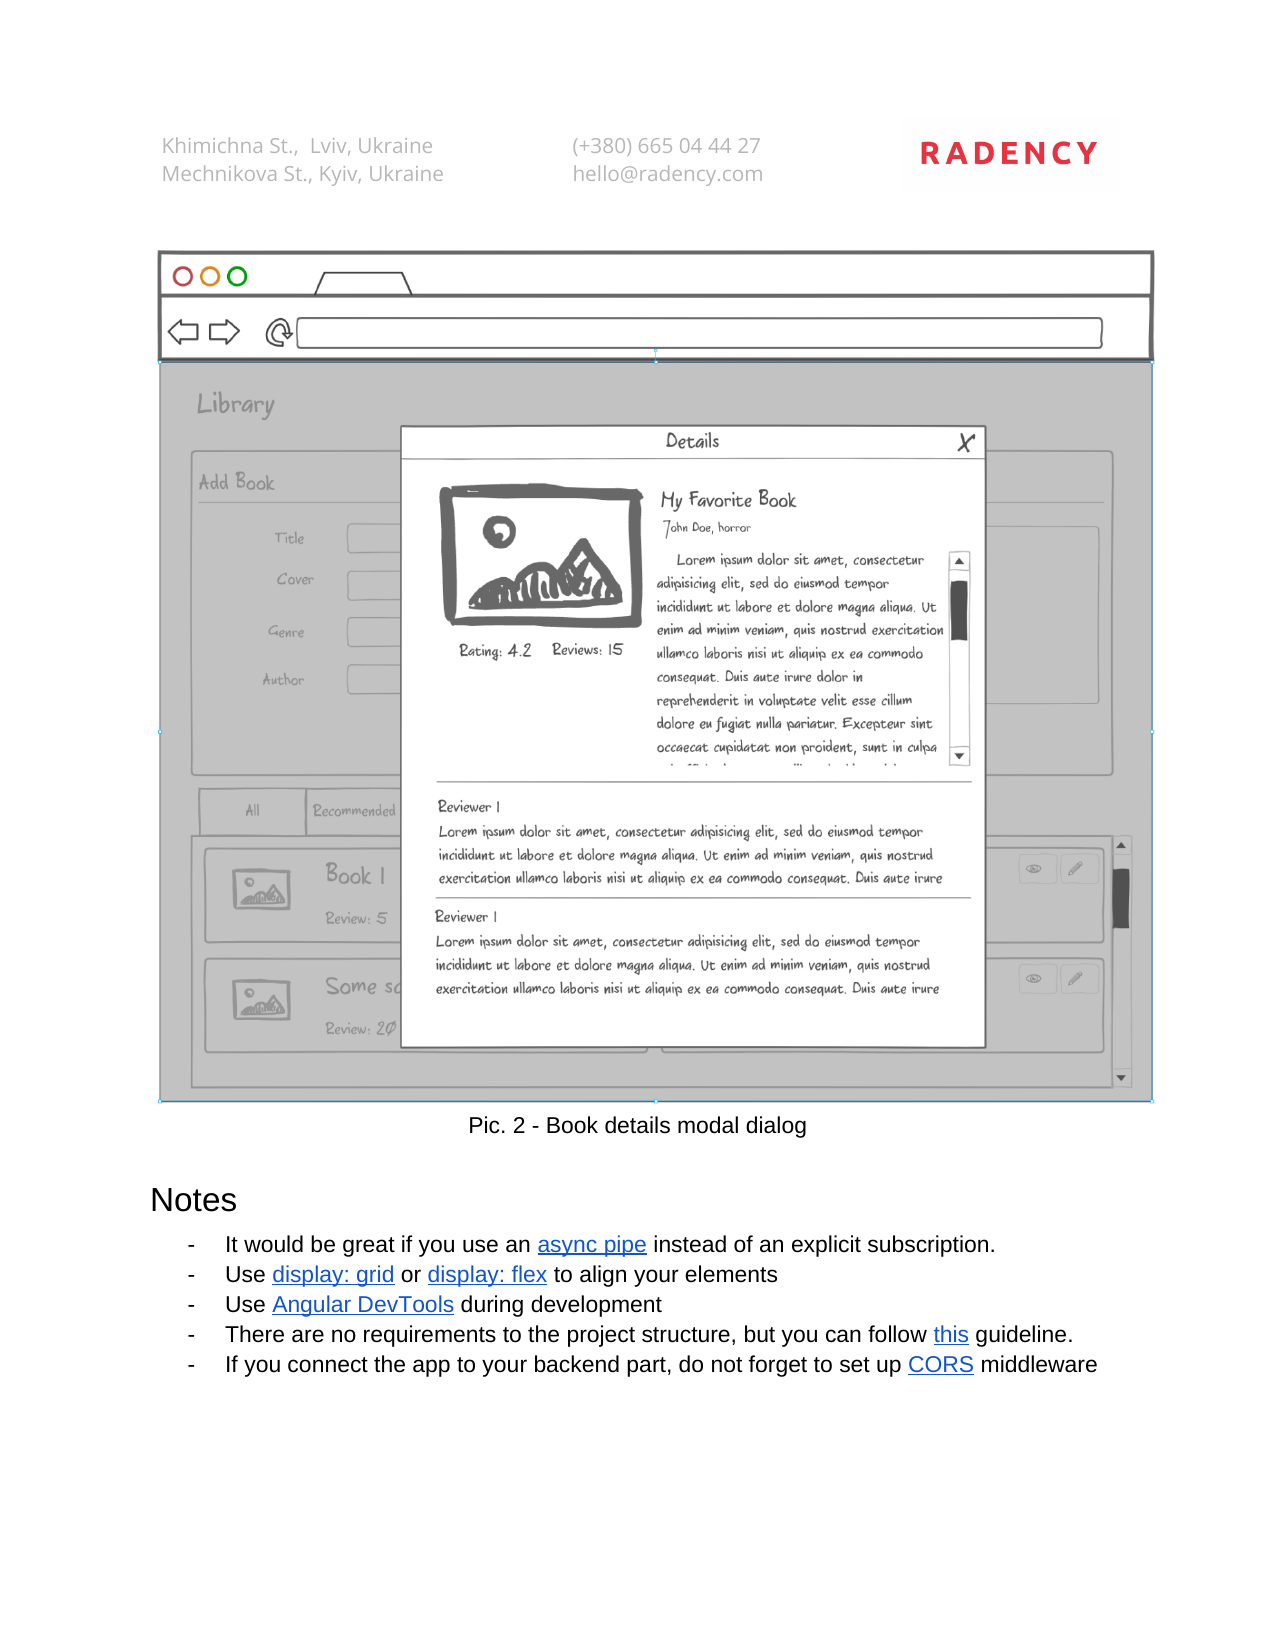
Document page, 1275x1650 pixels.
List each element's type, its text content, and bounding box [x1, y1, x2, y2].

picture [150, 245, 1156, 1108]
list There are no requirements to the project structure, but you can follow this guideline. [187, 1321, 1125, 1347]
list If you connect the app to your backend part, do not forget to set up CORS middleware [187, 1351, 1125, 1378]
text Pic. 2 - Book details modal dialog [150, 1112, 1125, 1138]
picture [900, 117, 1121, 191]
subtitle Notes [150, 1179, 1125, 1218]
list Use display: grid or display: flex to align your elements [187, 1261, 1125, 1287]
list Use Angular DevTools during development [187, 1291, 1125, 1317]
list It would be great if you use an async pipe instead of an explicit subscription. [187, 1231, 1125, 1257]
